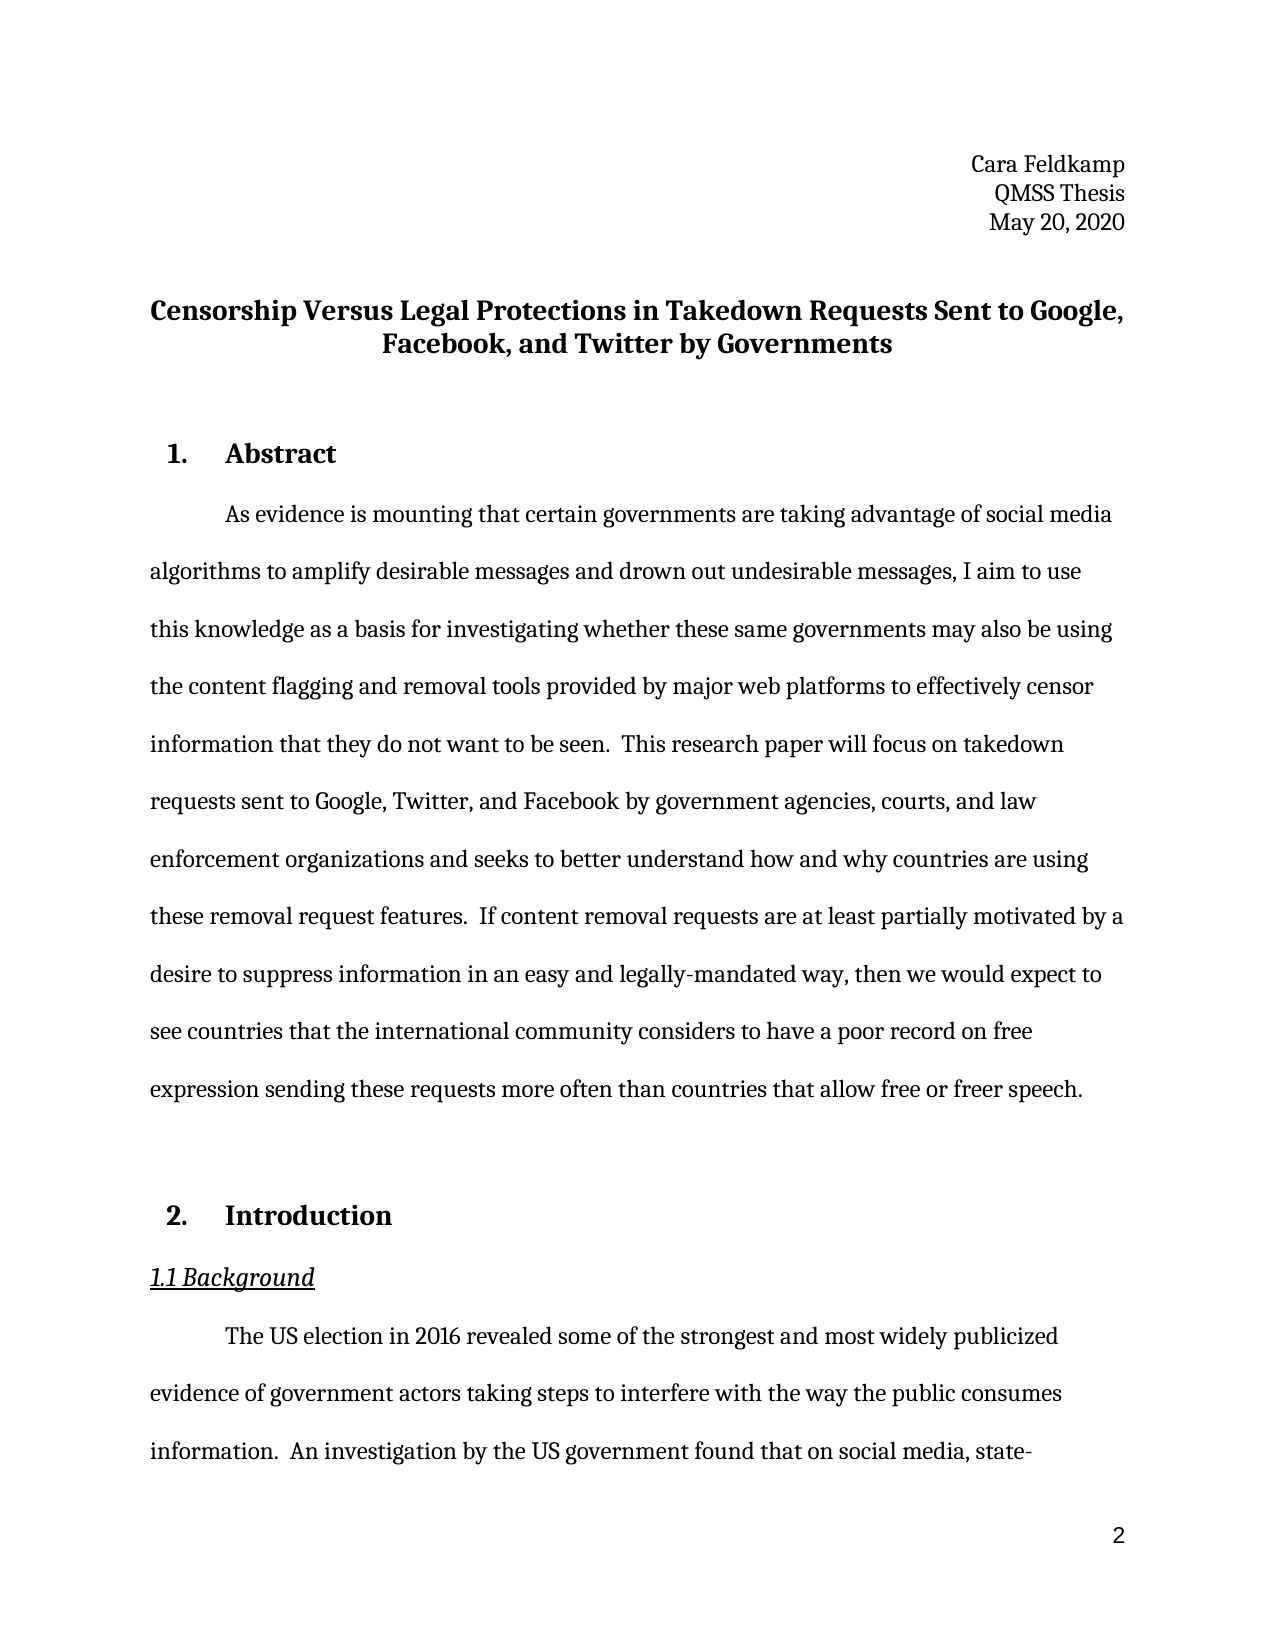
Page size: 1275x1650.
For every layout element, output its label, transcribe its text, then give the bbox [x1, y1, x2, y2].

list Abstract [187, 437, 1125, 471]
text Cara Feldkamp [150, 150, 1125, 179]
text Censorship Versus Legal Protections in Takedown Requests Sent to Google, Facebook, and Twitter by Governments [150, 294, 1125, 361]
list Introduction [187, 1199, 1125, 1233]
text As evidence is mounting that certain governments are taking advantage of social media algorithms to amplify desirable messages and drown out undesirable messages, I aim to use this knowledge as a basis for investigating whether these same governments may also be using the content flagging and removal tools provided by major web platforms to effectively censor information that they do not want to be seen. This research paper will focus on takedown requests sent to Google, Twitter, and Facebook by government agencies, courts, and law enforcement organizations and seeks to better understand how and why countries are using these removal request features. If content removal requests are at least partially motivated by a desire to suppress information in an easy and legally-mandated way, then we would expect to see countries that the international community considers to have a poor record on free expression sending these requests more often than countries that allow free or freer speech. [150, 500, 1125, 1103]
text QMSS Thesis [150, 179, 1125, 207]
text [150, 1322, 1125, 1465]
text 1.1 Background [150, 1262, 1125, 1293]
text May 20, 2020 [150, 207, 1125, 236]
